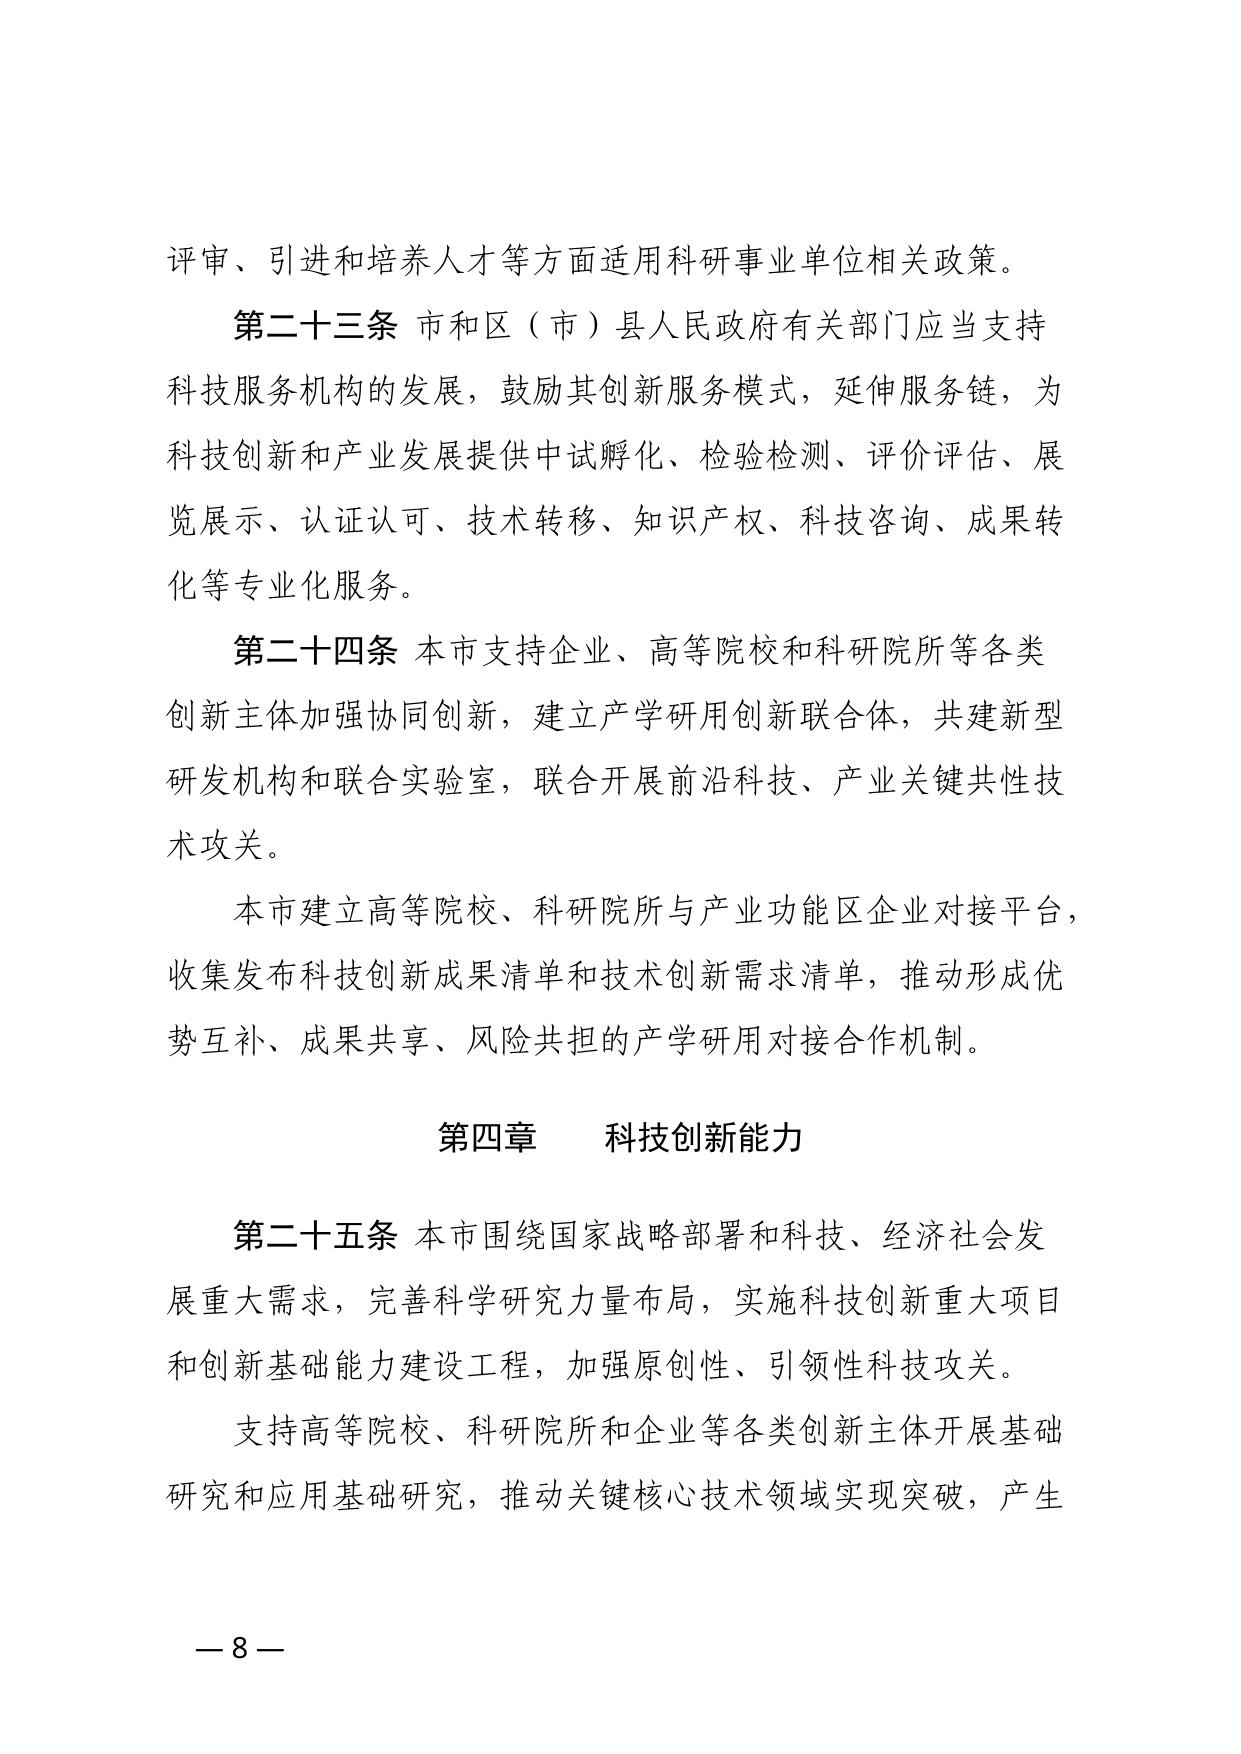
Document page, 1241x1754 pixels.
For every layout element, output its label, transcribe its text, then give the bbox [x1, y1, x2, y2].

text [165, 1396, 1075, 1526]
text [165, 226, 1075, 291]
text 第四章 科技创新能力 [165, 1103, 1075, 1168]
text 本市建立高等院校、科研院所与产业功能区企业对接平台，收集发布科技创新成果清单和技术创新需求清单，推动形成优势互补、成果共享、风险共担的产学研用对接合作机制。 [165, 876, 1075, 1071]
text 第二十三条 市和区（市）县人民政府有关部门应当支持科技服务机构的发展，鼓励其创新服务模式，延伸服务链，为科技创新和产业发展提供中试孵化、检验检测、评价评估、展览展示、认证认可、技术转移、知识产权、科技咨询、成果转化等专业化服务。 [165, 291, 1075, 616]
text 第二十四条 本市支持企业、高等院校和科研院所等各类创新主体加强协同创新，建立产学研用创新联合体，共建新型研发机构和联合实验室，联合开展前沿科技、产业关键共性技术攻关。 [165, 616, 1075, 876]
text 第二十五条 本市围绕国家战略部署和科技、经济社会发展重大需求，完善科学研究力量布局，实施科技创新重大项目和创新基础能力建设工程，加强原创性、引领性科技攻关。 [165, 1201, 1075, 1396]
